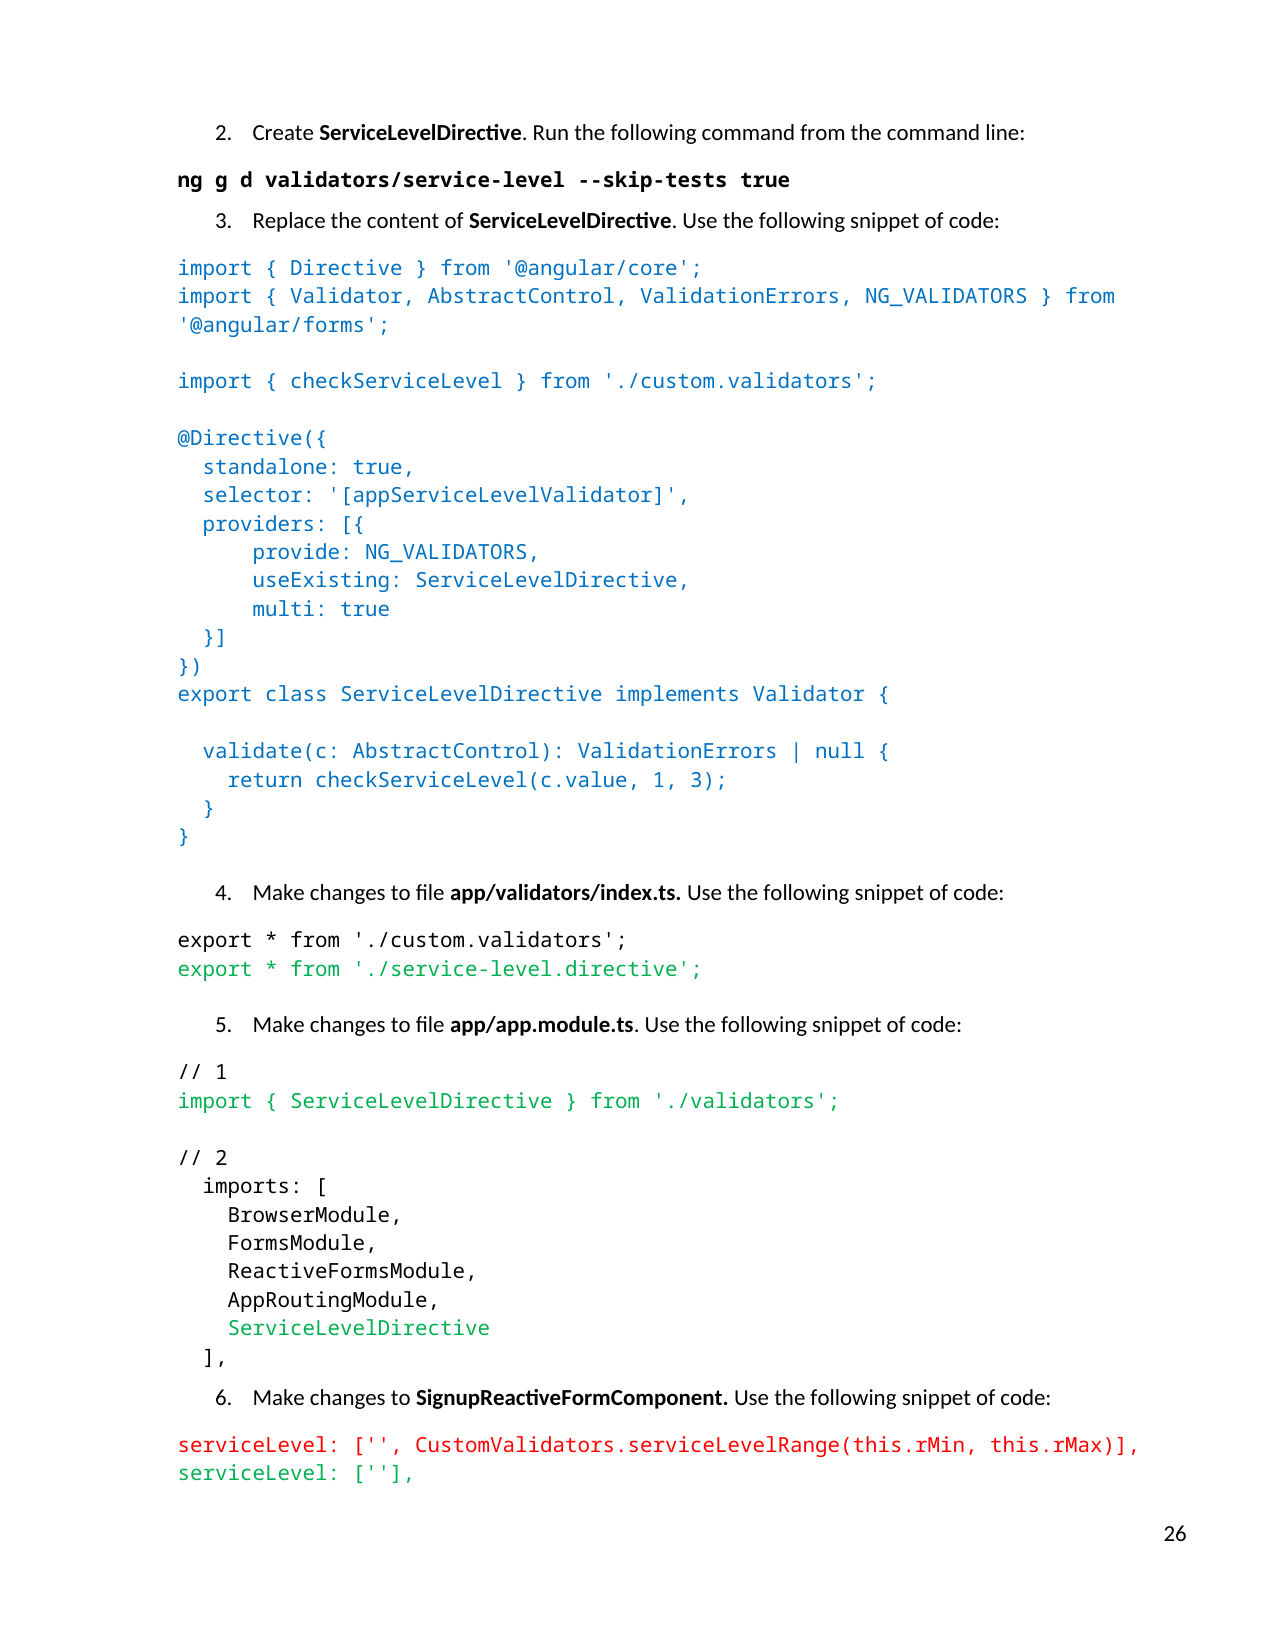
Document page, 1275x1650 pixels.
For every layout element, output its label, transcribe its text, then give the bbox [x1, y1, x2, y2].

text validate(c: AbstractControl): ValidationErrors | null { [177, 736, 1186, 765]
text serviceLevel: [''], [177, 1458, 1186, 1487]
text import { checkServiceLevel } from './custom.validators'; [177, 367, 1186, 395]
list Create ServiceLevelDirective. Run the following command from the command line: [215, 118, 1186, 146]
text export * from './custom.validators'; [177, 925, 1186, 954]
list Replace the content of ServiceLevelDirective. Use the following snippet of code: [215, 206, 1186, 234]
text ReactiveFormsModule, [177, 1257, 1186, 1285]
list Make changes to SignupReactiveFormComponent. Use the following snippet of code: [215, 1383, 1186, 1411]
text ServiceLevelDirective [177, 1313, 1186, 1342]
text selector: '[appServiceLevelValidator]', [177, 480, 1186, 509]
text // 1 import { ServiceLevelDirective } from './validators'; [177, 1057, 1186, 1114]
text ], [177, 1342, 1186, 1370]
text return checkServiceLevel(c.value, 1, 3); [177, 765, 1186, 793]
text } [177, 822, 1186, 850]
text }) [177, 651, 1186, 679]
text providers: [{ [177, 509, 1186, 537]
text imports: [ [177, 1171, 1186, 1200]
text }] [177, 622, 1186, 651]
text useExisting: ServiceLevelDirective, [177, 566, 1186, 594]
text ng g d validators/service-level --skip-tests true [177, 165, 1186, 193]
text import { Directive } from '@angular/core'; [177, 253, 1186, 281]
list Make changes to file app/validators/index.ts. Use the following snippet of code: [215, 878, 1186, 906]
text provide: NG_VALIDATORS, [177, 537, 1186, 566]
text export * from './service-level.directive'; [177, 954, 1186, 982]
text FormsModule, [177, 1228, 1186, 1257]
text import { Validator, AbstractControl, ValidationErrors, NG_VALIDATORS } from '@angular/forms'; [177, 281, 1186, 338]
text @Directive({ [177, 423, 1186, 452]
text } [177, 793, 1186, 822]
text export class ServiceLevelDirective implements Validator { [177, 679, 1186, 708]
text // 2 [177, 1143, 1186, 1171]
text standalone: true, [177, 452, 1186, 480]
text BrowserModule, [177, 1200, 1186, 1228]
list Make changes to file app/app.module.ts. Use the following snippet of code: [215, 1011, 1186, 1039]
text serviceLevel: ['', CustomValidators.serviceLevelRange(this.rMin, this.rMax)], [177, 1430, 1186, 1458]
text multi: true [177, 594, 1186, 622]
text AppRoutingModule, [177, 1285, 1186, 1313]
